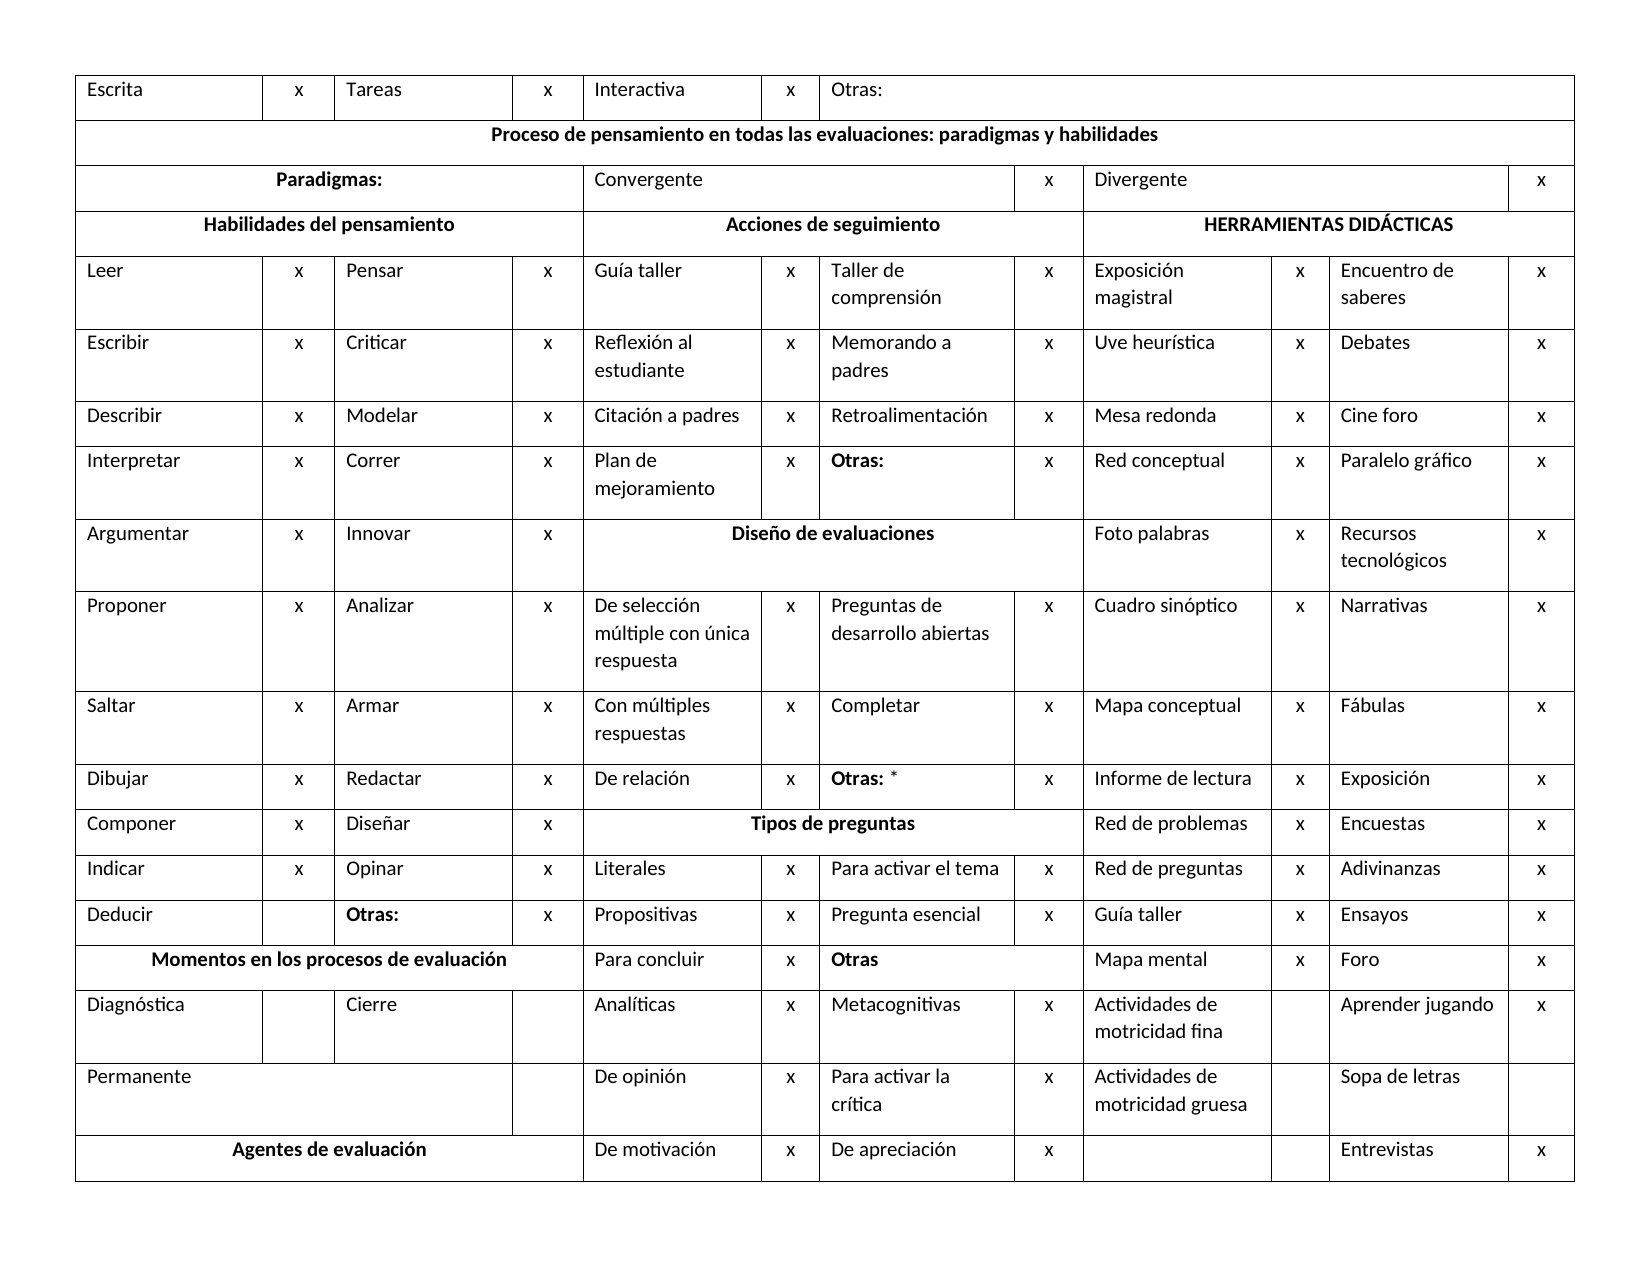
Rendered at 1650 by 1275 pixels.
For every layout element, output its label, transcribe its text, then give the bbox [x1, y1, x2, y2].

table_cell x [762, 765, 819, 809]
table_cell x [263, 330, 334, 401]
table_cell x [1509, 810, 1574, 854]
table_cell x [1272, 946, 1329, 990]
table_cell x [762, 856, 819, 900]
table_cell x [513, 520, 583, 591]
table_cell x [1272, 901, 1329, 945]
table_cell x [1272, 765, 1329, 809]
table_cell Otras: * [820, 765, 1014, 809]
table_cell x [1272, 592, 1329, 691]
table_cell Indicar [76, 856, 262, 900]
table_cell x [1015, 1064, 1083, 1135]
table_cell Modelar [335, 402, 512, 446]
table_cell Taller de comprensión [820, 257, 1014, 328]
table_cell x [513, 810, 583, 854]
table_cell Paralelo gráfico [1330, 447, 1508, 519]
table_cell x [1509, 692, 1574, 764]
table_cell Citación a padres [584, 402, 761, 446]
table_cell x [1272, 692, 1329, 764]
table_cell De motivación [584, 1136, 761, 1181]
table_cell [76, 1136, 583, 1181]
table_cell Momentos en los procesos de evaluación [76, 946, 583, 990]
table_cell x [1015, 765, 1083, 809]
table_cell Describir [76, 402, 262, 446]
table_cell x [762, 692, 819, 764]
table_cell Actividades de motricidad gruesa [1084, 1064, 1271, 1135]
table_cell Adivinanzas [1330, 856, 1508, 900]
table_cell x [762, 1136, 819, 1181]
table_cell x [1509, 1136, 1574, 1181]
table_cell Foto palabras [1084, 520, 1271, 591]
table_cell Encuestas [1330, 810, 1508, 854]
table_cell x [1015, 901, 1083, 945]
table_cell Informe de lectura [1084, 765, 1271, 809]
table_cell Paradigmas: [76, 166, 583, 211]
table_cell x [1272, 257, 1329, 328]
table_cell Memorando a padres [820, 330, 1014, 401]
table_cell Proponer [76, 592, 262, 691]
table_cell Proceso de pensamiento en todas las evaluaciones: paradigmas y habilidades [76, 121, 1574, 165]
table_cell Innovar [335, 520, 512, 591]
table_cell Plan de mejoramiento [584, 447, 761, 519]
table_cell De selección múltiple con única respuesta [584, 592, 761, 691]
table_cell Analíticas [584, 991, 761, 1063]
table_cell Cuadro sinóptico [1084, 592, 1271, 691]
table_cell Mapa conceptual [1084, 692, 1271, 764]
table_cell Red de preguntas [1084, 856, 1271, 900]
table_cell [1084, 1136, 1271, 1181]
table_cell [513, 1064, 583, 1135]
table_cell Para concluir [584, 946, 761, 990]
table_cell Foro [1330, 946, 1508, 990]
table_cell x [513, 692, 583, 764]
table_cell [820, 1136, 1014, 1181]
table_cell Red de problemas [1084, 810, 1271, 854]
table_cell Propositivas [584, 901, 761, 945]
table_cell x [263, 257, 334, 328]
table_cell x [1015, 1136, 1083, 1181]
table_cell [1272, 1064, 1329, 1135]
table_cell x [762, 901, 819, 945]
table_cell Encuentro de saberes [1330, 257, 1508, 328]
table_cell Componer [76, 810, 262, 854]
table_cell Analizar [335, 592, 512, 691]
table_cell Narrativas [1330, 592, 1508, 691]
table_cell Retroalimentación [820, 402, 1014, 446]
table_cell Argumentar [76, 520, 262, 591]
table_cell x [513, 257, 583, 328]
table_cell Convergente [584, 166, 1014, 211]
table_cell Debates [1330, 330, 1508, 401]
table_cell x [1509, 447, 1574, 519]
table_cell Guía taller [584, 257, 761, 328]
table_cell x [1509, 166, 1574, 211]
table_cell Pregunta esencial [820, 901, 1014, 945]
table_cell x [263, 856, 334, 900]
table_cell x [513, 901, 583, 945]
table_cell x [1015, 257, 1083, 328]
table_cell Tareas [335, 76, 512, 120]
table_cell Dibujar [76, 765, 262, 809]
table_cell [1272, 991, 1329, 1063]
table_cell Exposición [1330, 765, 1508, 809]
table_cell x [1015, 592, 1083, 691]
table_cell x [1509, 765, 1574, 809]
table_cell [1509, 1064, 1574, 1135]
table_cell Preguntas de desarrollo abiertas [820, 592, 1014, 691]
table_cell [263, 991, 334, 1063]
table_cell Red conceptual [1084, 447, 1271, 519]
table_cell Criticar [335, 330, 512, 401]
table_cell Interpretar [76, 447, 262, 519]
table_cell Diagnóstica [76, 991, 262, 1063]
table_cell x [263, 592, 334, 691]
table_cell Aprender jugando [1330, 991, 1508, 1063]
table_cell x [1509, 330, 1574, 401]
table_cell x [513, 330, 583, 401]
table_cell x [762, 76, 819, 120]
table_cell Otras [820, 946, 1083, 990]
table_cell x [762, 402, 819, 446]
table_cell Recursos tecnológicos [1330, 520, 1508, 591]
table_cell Guía taller [1084, 901, 1271, 945]
table_cell Habilidades del pensamiento [76, 212, 583, 256]
table_cell x [513, 856, 583, 900]
table_cell x [762, 447, 819, 519]
table_cell Otras: [820, 76, 1574, 120]
table_cell x [1015, 330, 1083, 401]
table_cell x [1015, 991, 1083, 1063]
table_cell Para activar el tema [820, 856, 1014, 900]
table_cell De opinión [584, 1064, 761, 1135]
table_cell x [762, 330, 819, 401]
table_cell x [762, 946, 819, 990]
table_cell x [263, 520, 334, 591]
table_cell Leer [76, 257, 262, 328]
table_cell x [1272, 447, 1329, 519]
table_cell x [762, 1064, 819, 1135]
table_cell Tipos de preguntas [584, 810, 1083, 854]
table_cell Deducir [76, 901, 262, 945]
table_cell x [1509, 402, 1574, 446]
table_cell x [513, 76, 583, 120]
table_cell Metacognitivas [820, 991, 1014, 1063]
table_cell x [1509, 592, 1574, 691]
table_cell Para activar la crítica [820, 1064, 1014, 1135]
table_cell x [1272, 330, 1329, 401]
table_cell Mesa redonda [1084, 402, 1271, 446]
table_cell x [1015, 692, 1083, 764]
table_cell Correr [335, 447, 512, 519]
table_cell Mapa mental [1084, 946, 1271, 990]
table_cell x [263, 810, 334, 854]
table_cell Interactiva [584, 76, 761, 120]
table_cell x [1272, 520, 1329, 591]
table_cell HERRAMIENTAS DIDÁCTICAS [1084, 212, 1574, 256]
table_cell Otras: [335, 901, 512, 945]
table_cell x [263, 447, 334, 519]
table_cell Redactar [335, 765, 512, 809]
table_cell [1272, 1136, 1329, 1181]
table_cell x [762, 257, 819, 328]
table_cell Cine foro [1330, 402, 1508, 446]
table_cell x [1272, 856, 1329, 900]
table_cell x [762, 991, 819, 1063]
table_cell De relación [584, 765, 761, 809]
table_cell Saltar [76, 692, 262, 764]
table_cell x [1509, 991, 1574, 1063]
table_cell x [1015, 166, 1083, 211]
table_cell x [762, 592, 819, 691]
table_cell Uve heurística [1084, 330, 1271, 401]
table_cell [263, 901, 334, 945]
table_cell x [1272, 810, 1329, 854]
table_cell [513, 991, 583, 1063]
table_cell Con múltiples respuestas [584, 692, 761, 764]
table_cell Literales [584, 856, 761, 900]
table_cell Cierre [335, 991, 512, 1063]
table_cell Actividades de motricidad fina [1084, 991, 1271, 1063]
table_cell x [1015, 856, 1083, 900]
table_cell Escrita [76, 76, 262, 120]
table_cell x [1509, 520, 1574, 591]
table_cell Ensayos [1330, 901, 1508, 945]
table_cell Diseñar [335, 810, 512, 854]
table_cell Entrevistas [1330, 1136, 1508, 1181]
table_cell Divergente [1084, 166, 1508, 211]
table_cell x [1509, 946, 1574, 990]
table_cell Pensar [335, 257, 512, 328]
table_cell x [1272, 402, 1329, 446]
table_cell Permanente [76, 1064, 512, 1135]
table_cell x [263, 402, 334, 446]
table_cell x [263, 765, 334, 809]
table_cell Otras: [820, 447, 1014, 519]
table_cell Armar [335, 692, 512, 764]
table_cell Fábulas [1330, 692, 1508, 764]
table_cell x [513, 402, 583, 446]
table_cell Opinar [335, 856, 512, 900]
table_cell x [513, 592, 583, 691]
table_cell Acciones de seguimiento [584, 212, 1083, 256]
table_cell Escribir [76, 330, 262, 401]
table_cell x [263, 76, 334, 120]
table_cell x [1509, 856, 1574, 900]
table_cell x [1015, 402, 1083, 446]
table_cell x [513, 447, 583, 519]
table_cell x [263, 692, 334, 764]
table_cell Exposición magistral [1084, 257, 1271, 328]
table_cell x [1509, 257, 1574, 328]
table_cell Completar [820, 692, 1014, 764]
table_cell Reflexión al estudiante [584, 330, 761, 401]
table_cell Diseño de evaluaciones [584, 520, 1083, 591]
table_cell x [513, 765, 583, 809]
table_cell x [1509, 901, 1574, 945]
table_cell x [1015, 447, 1083, 519]
table_cell Sopa de letras [1330, 1064, 1508, 1135]
